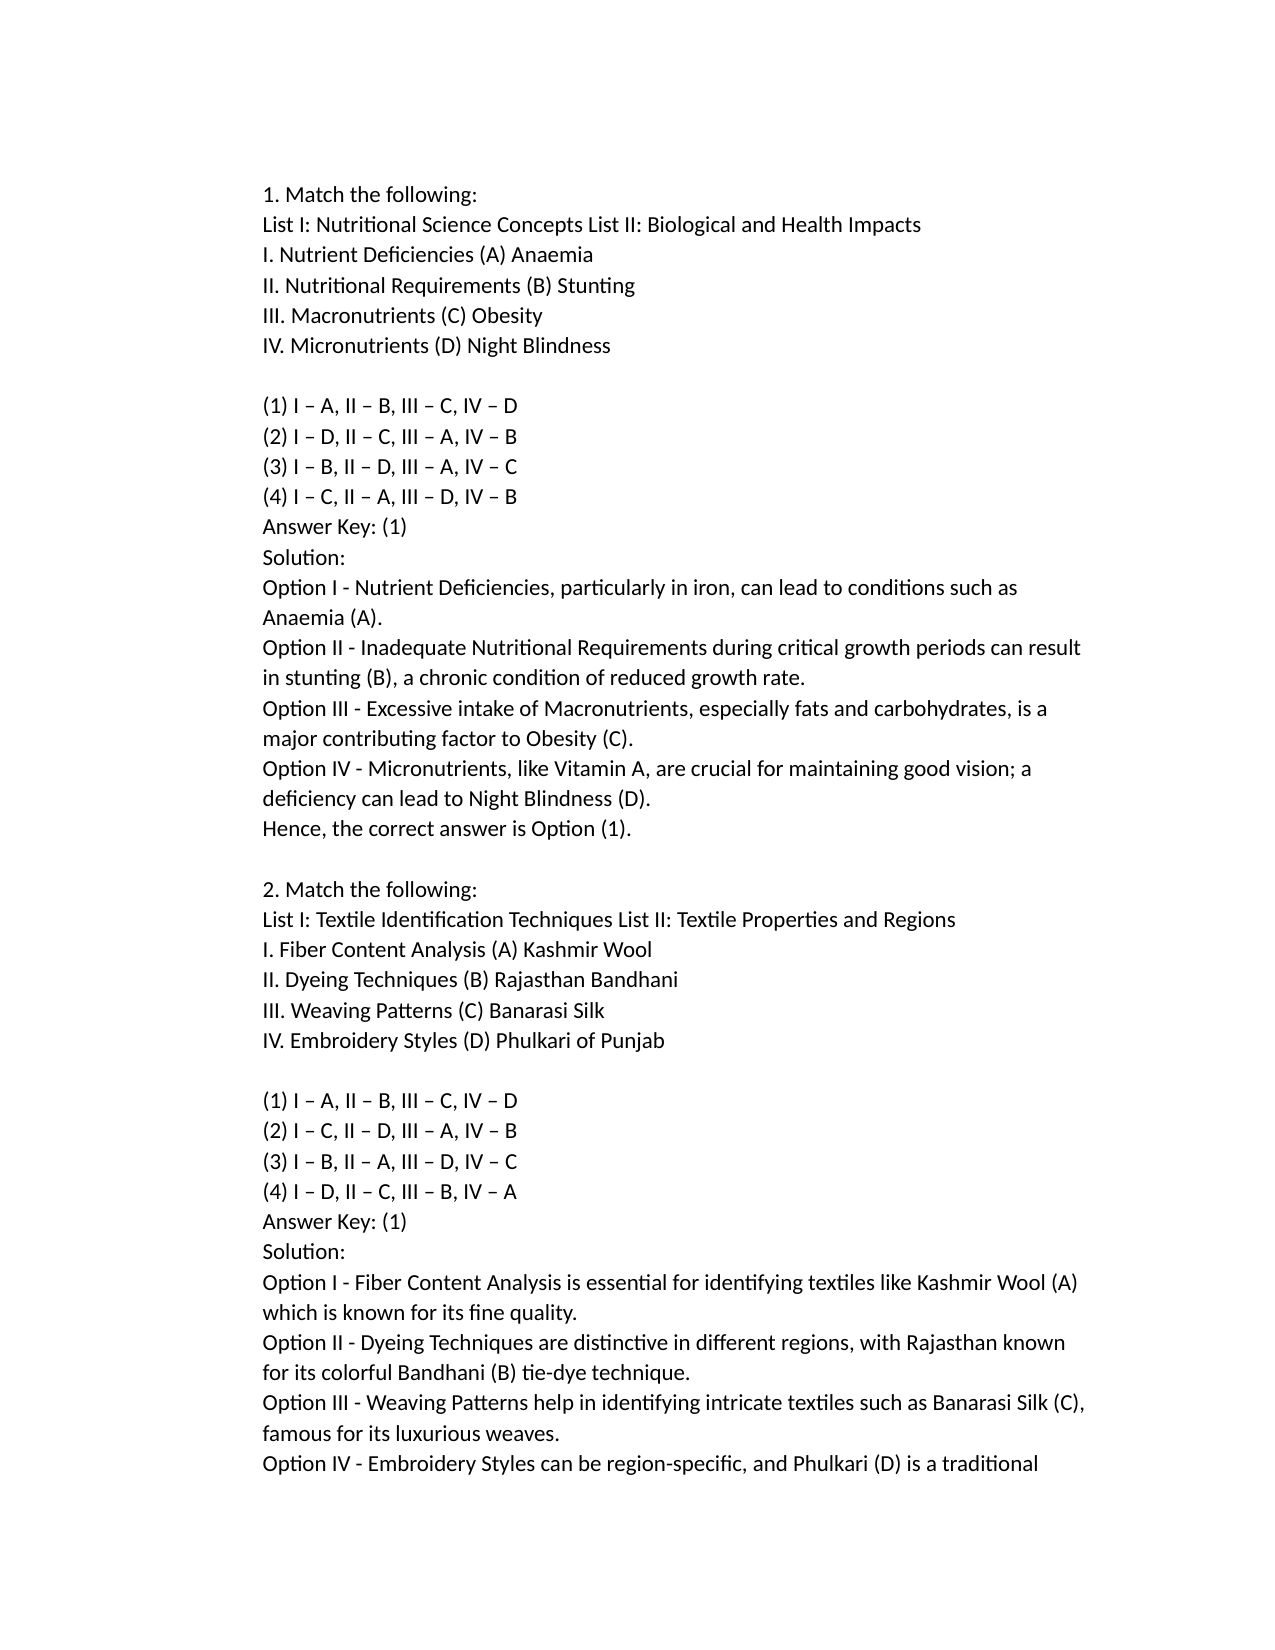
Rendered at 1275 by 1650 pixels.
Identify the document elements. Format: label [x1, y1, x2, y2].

list [225, 150, 1087, 1477]
